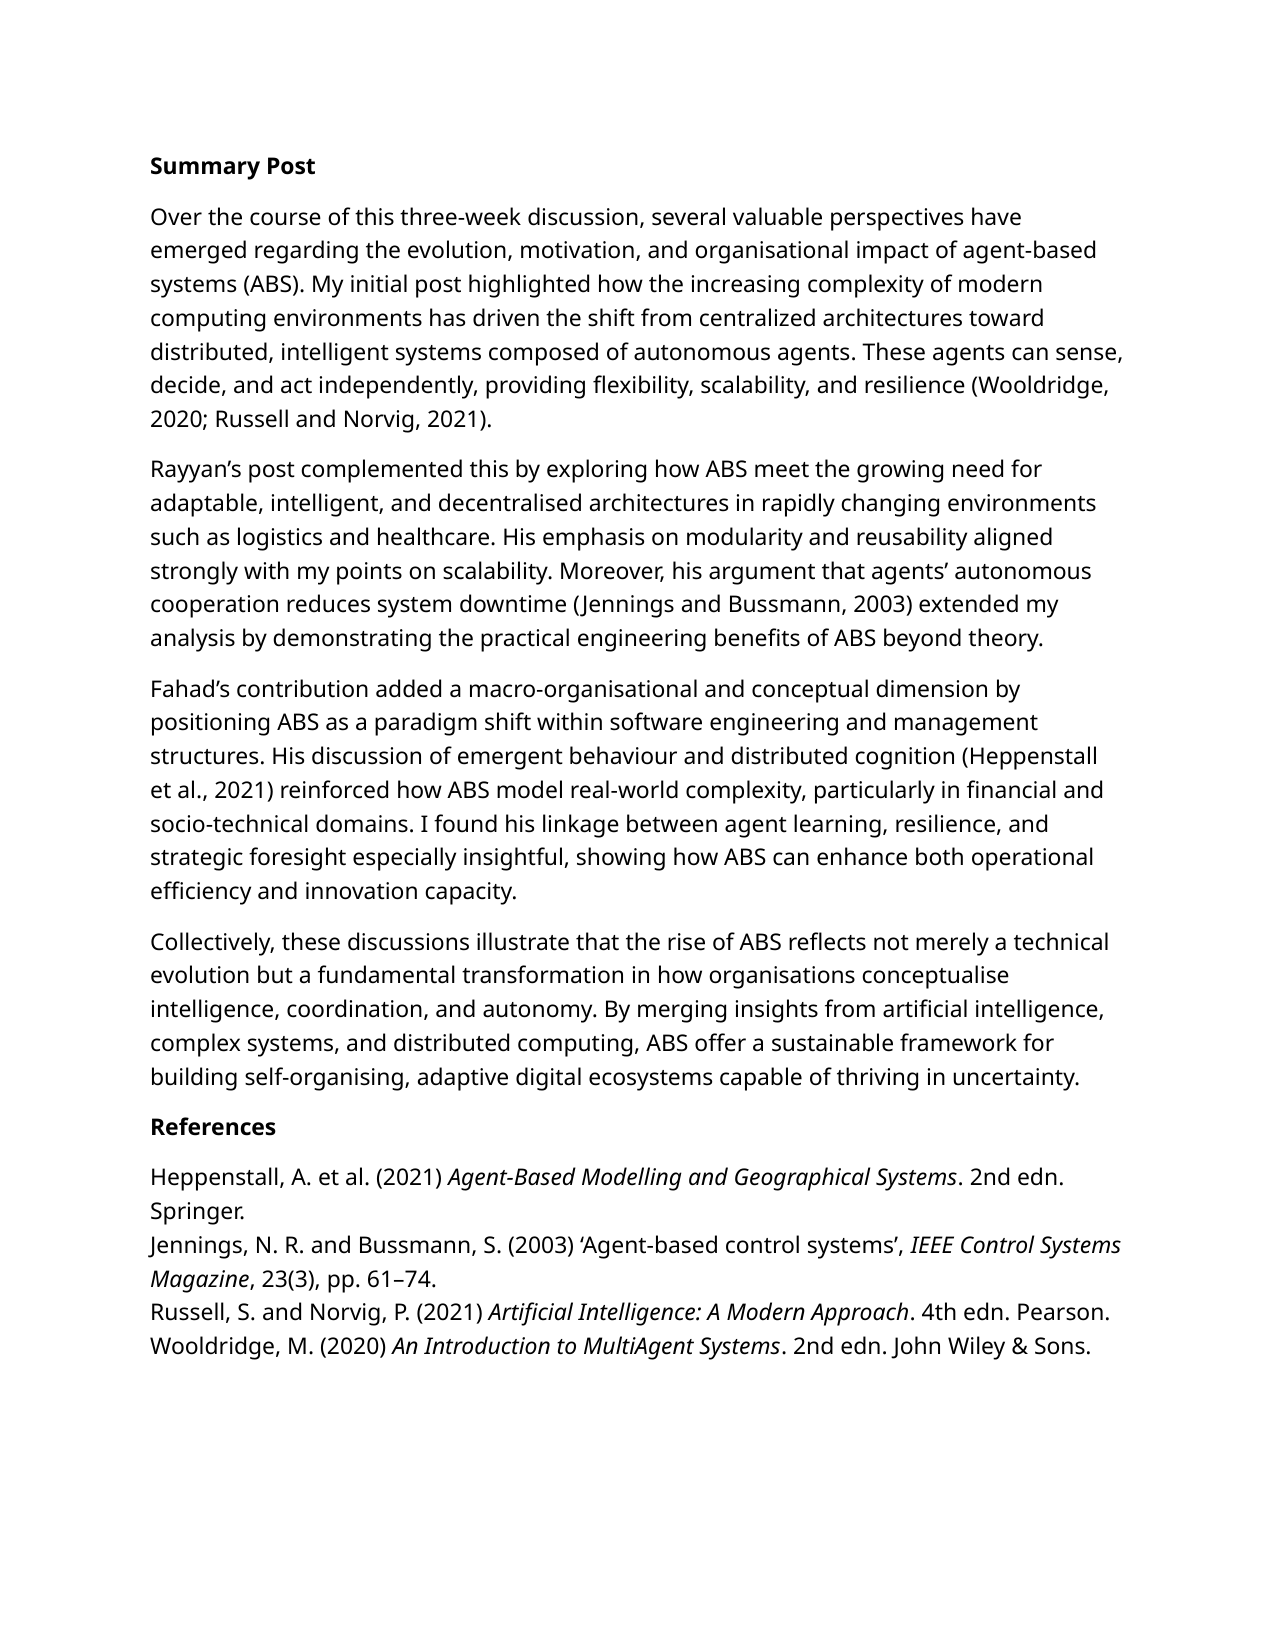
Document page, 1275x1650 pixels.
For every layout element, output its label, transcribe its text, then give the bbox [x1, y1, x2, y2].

text Collectively, these discussions illustrate that the rise of ABS reflects not merely a technical evolution but a fundamental transformation in how organisations conceptualise intelligence, coordination, and autonomy. By merging insights from artificial intelligence, complex systems, and distributed computing, ABS offer a sustainable framework for building self-organising, adaptive digital ecosystems capable of thriving in uncertainty. [150, 925, 1125, 1092]
text References [150, 1111, 1125, 1142]
text Rayyan’s post complemented this by exploring how ABS meet the growing need for adaptable, intelligent, and decentralised architectures in rapidly changing environments such as logistics and healthcare. His emphasis on modularity and reusability aligned strongly with my points on scalability. Moreover, his argument that agents’ autonomous cooperation reduces system downtime (Jennings and Bussmann, 2003) extended my analysis by demonstrating the practical engineering benefits of ABS beyond theory. [150, 453, 1125, 653]
text Fahad’s contribution added a macro-organisational and conceptual dimension by positioning ABS as a paradigm shift within software engineering and management structures. His discussion of emergent behaviour and distributed cognition (Heppenstall et al., 2021) reinforced how ABS model real-world complexity, particularly in financial and socio-technical domains. I found his linkage between agent learning, resilience, and strategic foresight especially insightful, showing how ABS can enhance both operational efficiency and innovation capacity. [150, 672, 1125, 906]
text Over the course of this three-week discussion, several valuable perspectives have emerged regarding the evolution, motivation, and organisational impact of agent-based systems (ABS). My initial post highlighted how the increasing complexity of modern computing environments has driven the shift from centralized architectures toward distributed, intelligent systems composed of autonomous agents. These agents can sense, decide, and act independently, providing flexibility, scalability, and resilience (Wooldridge, 2020; Russell and Norvig, 2021). [150, 200, 1125, 434]
text Heppenstall, A. et al. (2021) Agent-Based Modelling and Geographical Systems. 2nd edn. Springer. Jennings, N. R. and Bussmann, S. (2003) ‘Agent-based control systems’, IEEE Control Systems Magazine, 23(3), pp. 61–74. Russell, S. and Norvig, P. (2021) Artificial Intelligence: A Modern Approach. 4th edn. Pearson. Wooldridge, M. (2020) An Introduction to MultiAgent Systems. 2nd edn. John Wiley & Sons. [150, 1161, 1125, 1361]
text Summary Post [150, 150, 1125, 181]
